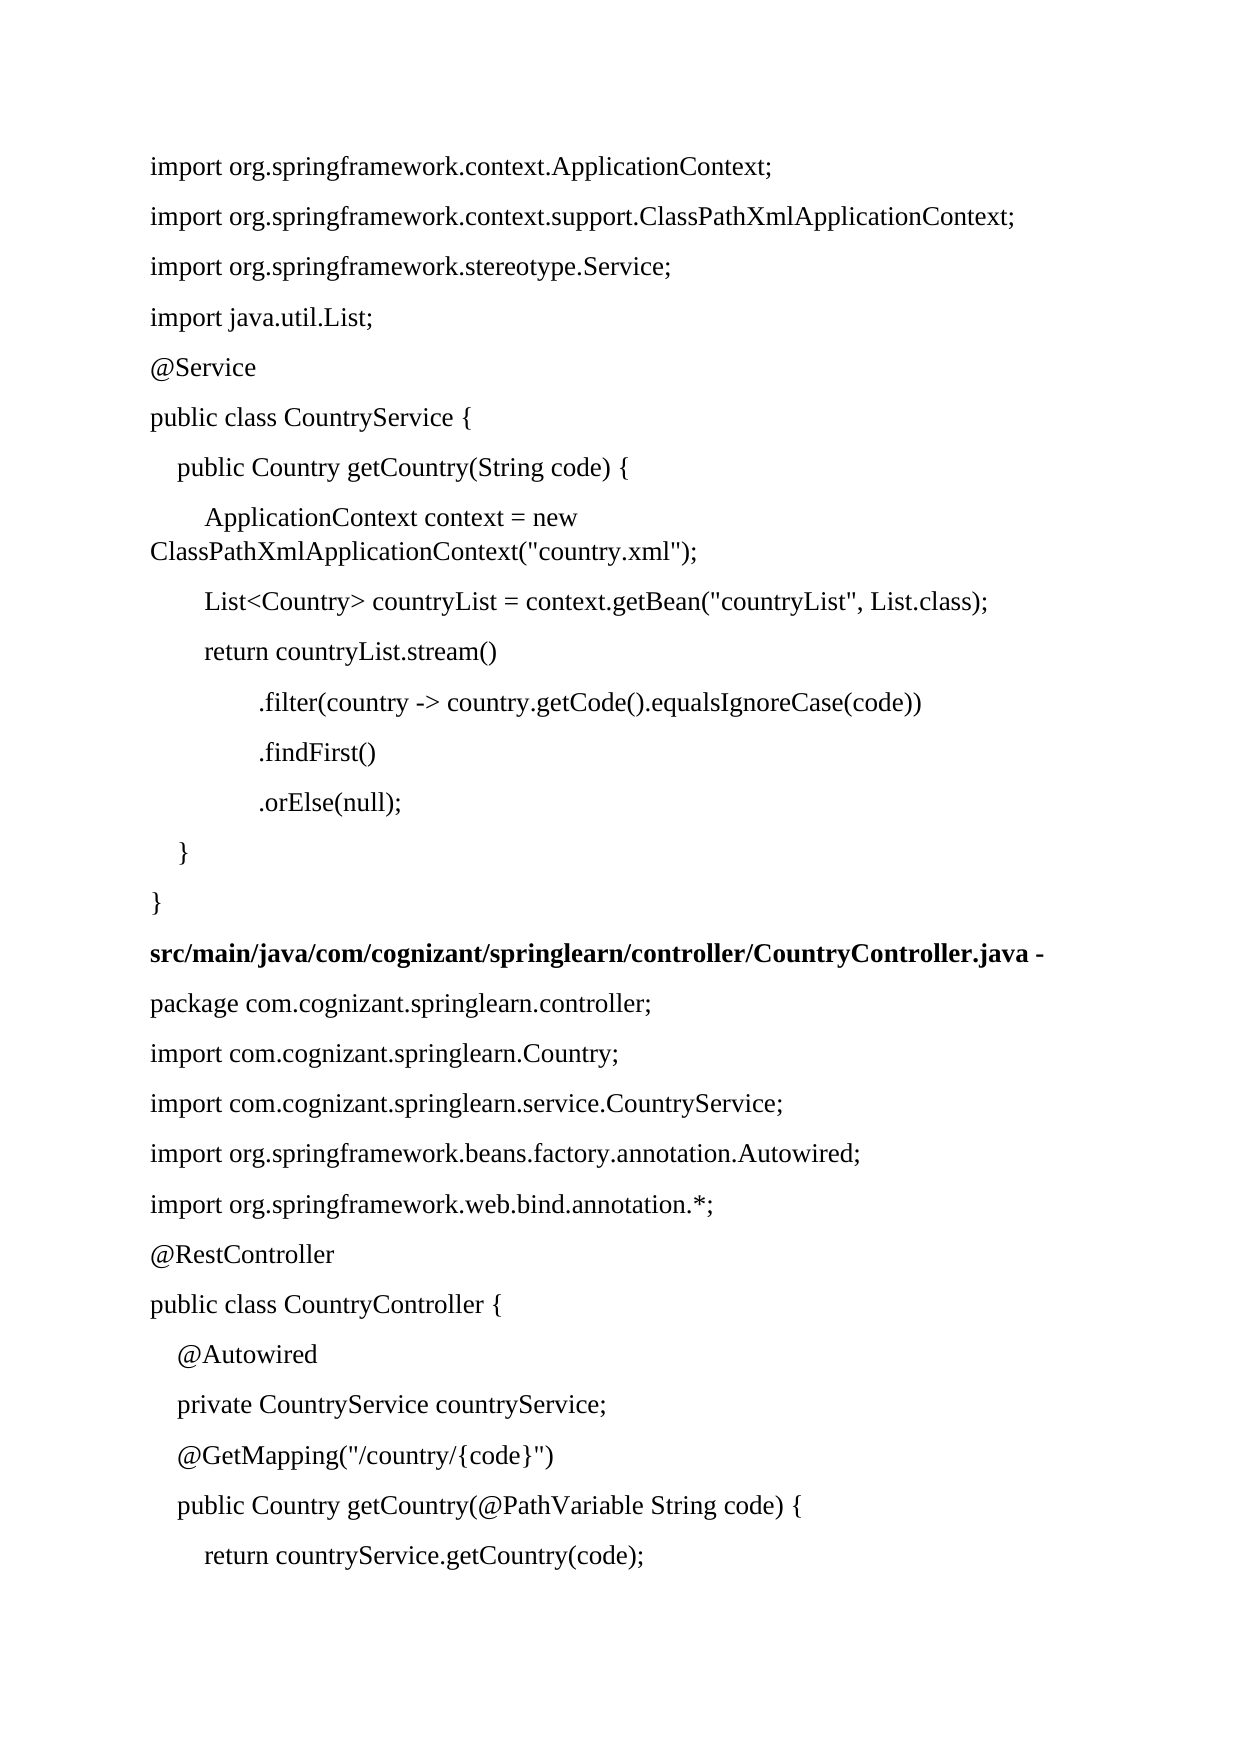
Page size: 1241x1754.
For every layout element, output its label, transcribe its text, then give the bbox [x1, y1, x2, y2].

text package com.cognizant.springlearn.controller; [150, 987, 1090, 1018]
text @GetMapping("/country/{code}") [150, 1439, 1090, 1470]
text List<Country> countryList = context.getBean("countryList", List.class); [150, 585, 1090, 616]
text @Service [150, 351, 1090, 382]
text @Autowired [150, 1338, 1090, 1369]
text } [150, 886, 1090, 918]
text .orElse(null); [150, 786, 1090, 817]
text private CountryService countryService; [150, 1388, 1090, 1420]
text import java.util.List; [150, 301, 1090, 332]
text import org.springframework.beans.factory.annotation.Autowired; [150, 1137, 1090, 1169]
text ApplicationContext context = new ClassPathXmlApplicationContext("country.xml"); [150, 501, 1090, 566]
text public Country getCountry(@PathVariable String code) { [150, 1489, 1090, 1520]
text import org.springframework.stereotype.Service; [150, 250, 1090, 282]
text import com.cognizant.springlearn.service.CountryService; [150, 1087, 1090, 1118]
text .filter(country -> country.getCode().equalsIgnoreCase(code)) [150, 686, 1090, 717]
text public Country getCountry(String code) { [150, 451, 1090, 482]
text src/main/java/com/cognizant/springlearn/controller/CountryController.java - [150, 937, 1090, 968]
text public class CountryService { [150, 401, 1090, 432]
text public class CountryController { [150, 1288, 1090, 1319]
text import org.springframework.context.ApplicationContext; [150, 150, 1090, 181]
text .findFirst() [150, 736, 1090, 767]
text import com.cognizant.springlearn.Country; [150, 1037, 1090, 1068]
text import org.springframework.web.bind.annotation.*; [150, 1188, 1090, 1219]
text return countryService.getCountry(code); [150, 1539, 1090, 1570]
text @RestController [150, 1238, 1090, 1269]
text return countryList.stream() [150, 635, 1090, 667]
text import org.springframework.context.support.ClassPathXmlApplicationContext; [150, 200, 1090, 231]
text } [150, 836, 1090, 867]
